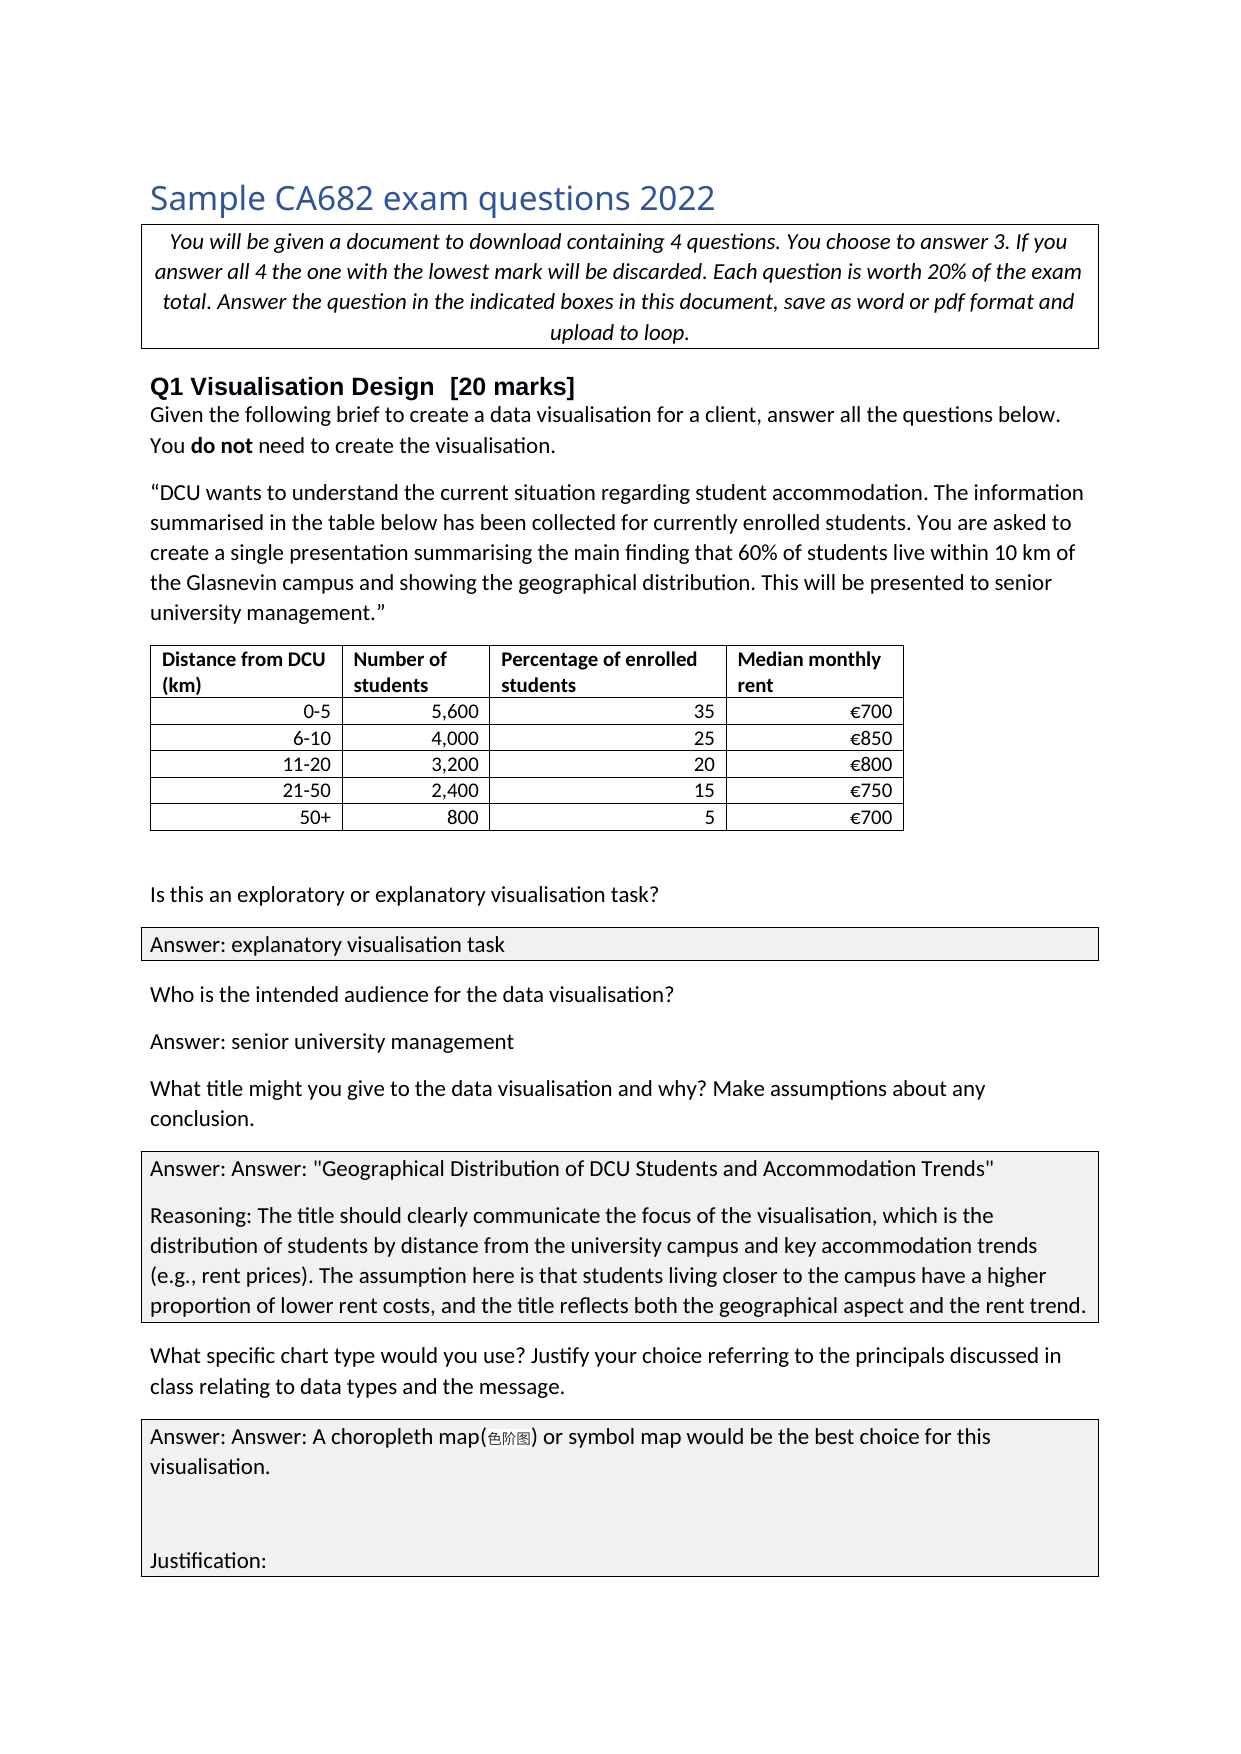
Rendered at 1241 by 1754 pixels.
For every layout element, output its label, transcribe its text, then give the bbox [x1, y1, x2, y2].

table_header Median monthly rent [727, 646, 903, 697]
table_cell 50+ [151, 804, 342, 829]
table_cell 11-20 [151, 751, 342, 777]
table_cell 800 [343, 804, 489, 829]
table_cell €850 [727, 725, 903, 750]
text What title might you give to the data visualisation and why? Make assumptions about any conclusion. [150, 1074, 1090, 1132]
table_cell 5,600 [343, 698, 489, 724]
text Answer: explanatory visualisation task [142, 928, 1098, 960]
table_cell 20 [490, 751, 726, 777]
table_cell €800 [727, 751, 903, 777]
text Answer: Answer: "Geographical Distribution of DCU Students and Accommodation Trends" [142, 1152, 1098, 1182]
text Answer: senior university management [150, 1027, 1090, 1055]
table_cell 3,200 [343, 751, 489, 777]
text Given the following brief to create a data visualisation for a client, answer all the questions below. You do not need to create the visualisation. [150, 401, 1090, 459]
text Justification: [142, 1543, 1098, 1576]
text Who is the intended audience for the data visualisation? [150, 980, 1090, 1008]
subtitle Sample CA682 exam questions 2022 [150, 175, 1090, 220]
table_cell 5 [490, 804, 726, 829]
table_cell 15 [490, 778, 726, 803]
text Reasoning: The title should clearly communicate the focus of the visualisation, which is the distribution of students by distance from the university campus and key accommodation trends (e.g., rent prices). The assumption here is that students living closer to the campus have a higher proportion of lower rent costs, and the title reflects both the geographical aspect and the rent trend. [142, 1198, 1098, 1322]
table_cell 4,000 [343, 725, 489, 750]
table_cell €750 [727, 778, 903, 803]
table_cell 2,400 [343, 778, 489, 803]
text “DCU wants to understand the current situation regarding student accommodation. The information summarised in the table below has been collected for currently enrolled students. You are asked to create a single presentation summarising the main finding that 60% of students live within 10 km of the Glasnevin campus and showing the geographical distribution. This will be presented to senior university management.” [150, 478, 1090, 627]
subtitle Q1 Visualisation Design [20 marks] [150, 372, 1090, 401]
text You will be given a document to download containing 4 questions. You choose to answer 3. If you answer all 4 the one with the lowest mark will be discarded. Each question is worth 20% of the exam total. Answer the question in the indicated boxes in this document, save as word or pdf format and upload to loop. [142, 225, 1098, 348]
table_cell 6-10 [151, 725, 342, 750]
table_cell 0-5 [151, 698, 342, 724]
table_header Percentage of enrolled students [490, 646, 726, 697]
text Answer: Answer: A choropleth map(色阶图) or symbol map would be the best choice for this visualisation. [142, 1420, 1098, 1480]
table_cell 25 [490, 725, 726, 750]
table_cell €700 [727, 804, 903, 829]
text Is this an exploratory or explanatory visualisation task? [150, 880, 1090, 908]
table_cell 21-50 [151, 778, 342, 803]
table_header Distance from DCU (km) [151, 646, 342, 697]
table_header Number of students [343, 646, 489, 697]
text What specific chart type would you use? Justify your choice referring to the principals discussed in class relating to data types and the message. [150, 1342, 1090, 1400]
table_cell €700 [727, 698, 903, 724]
table_cell 35 [490, 698, 726, 724]
